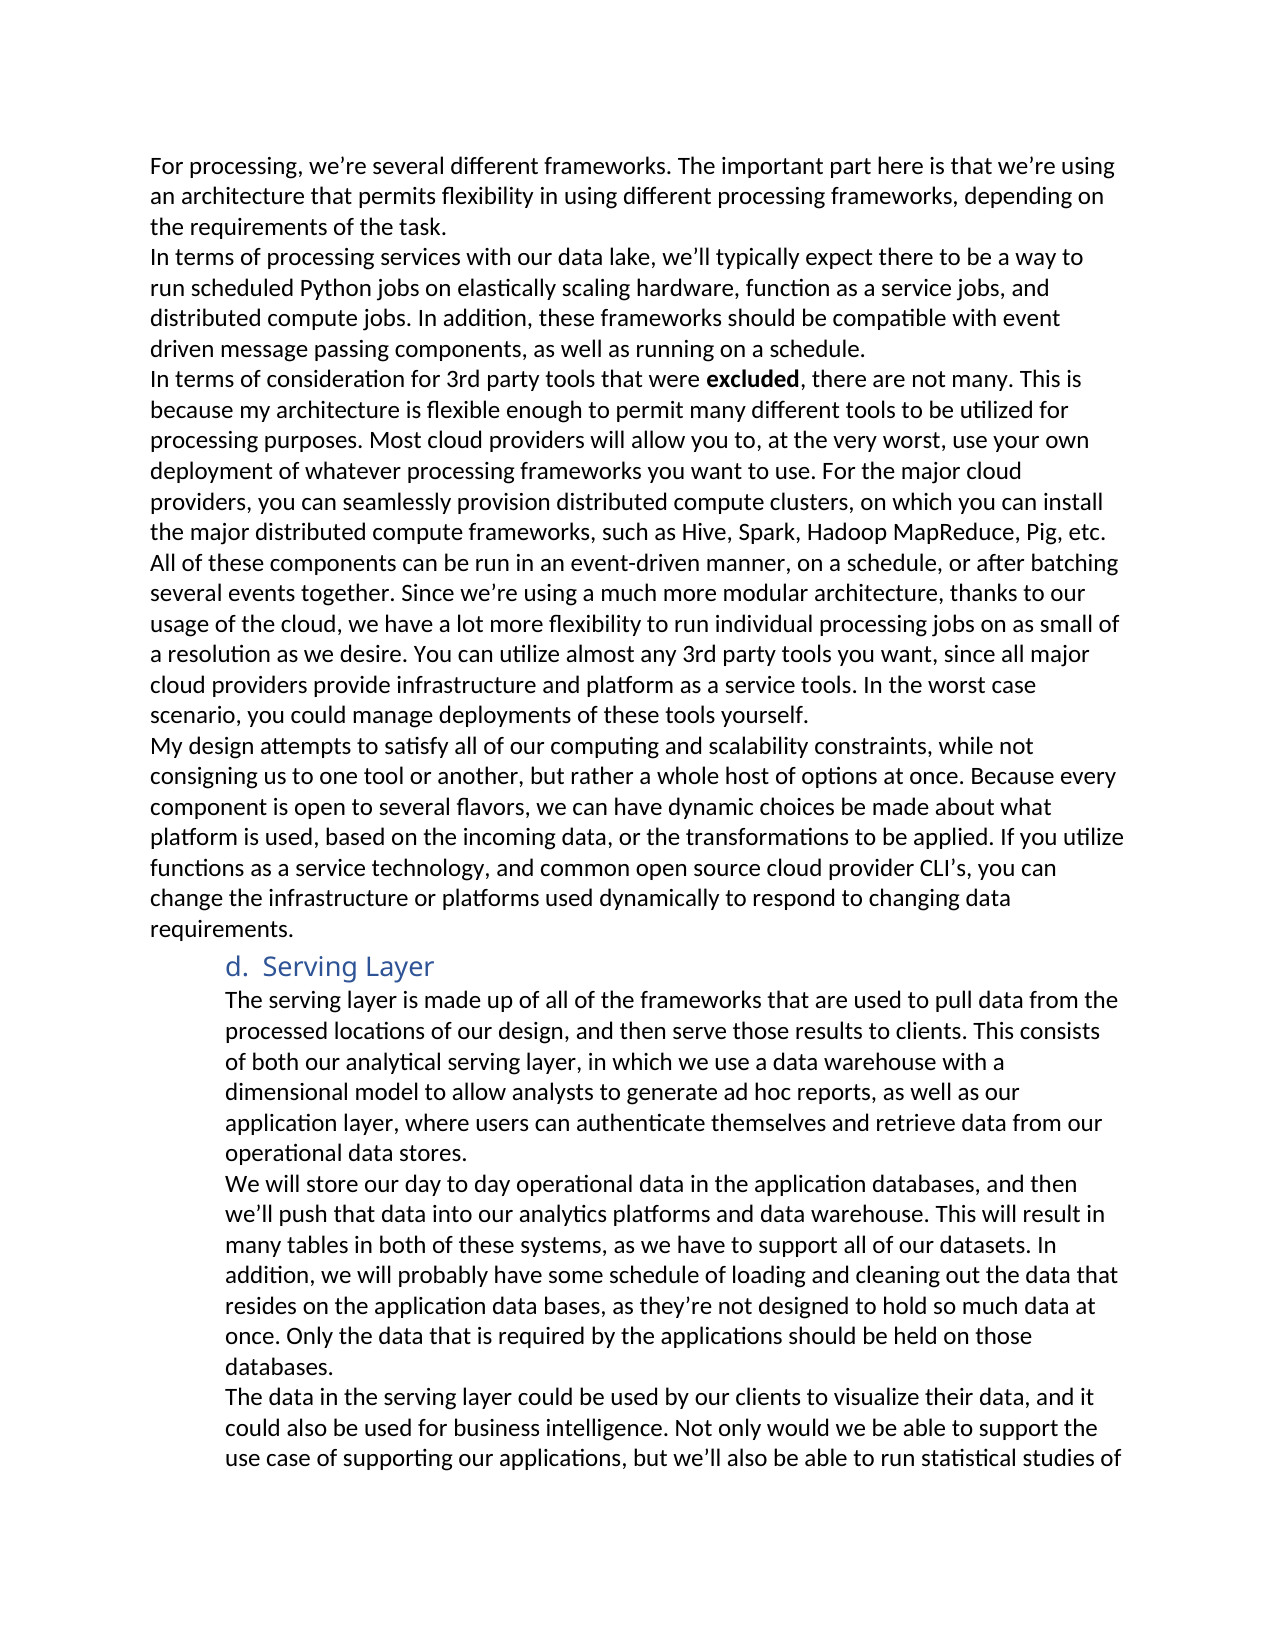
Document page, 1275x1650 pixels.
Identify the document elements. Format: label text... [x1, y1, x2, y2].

text We will store our day to day operational data in the application databases, and then we’ll push that data into our analytics platforms and data warehouse. This will result in many tables in both of these systems, as we have to support all of our datasets. In addition, we will probably have some schedule of loading and cleaning out the data that resides on the application data bases, as they’re not designed to hold so much data at once. Only the data that is required by the applications should be held on those databases. [225, 1168, 1125, 1381]
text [225, 1381, 1125, 1473]
text In terms of consideration for 3rd party tools that were excluded, there are not many. This is because my architecture is flexible enough to permit many different tools to be utilized for processing purposes. Most cloud providers will allow you to, at the very worst, use your own deployment of whatever processing frameworks you want to use. For the major cloud providers, you can seamlessly provision distributed compute clusters, on which you can install the major distributed compute frameworks, such as Hive, Spark, Hadoop MapReduce, Pig, etc. [150, 364, 1125, 547]
text My design attempts to satisfy all of our computing and scalability constraints, while not consigning us to one tool or another, but rather a whole host of options at once. Because every component is open to several flavors, we can have dynamic choices be made about what platform is used, based on the incoming data, or the transformations to be applied. If you utilize functions as a service technology, and common open source cloud provider CLI’s, you can change the infrastructure or platforms used dynamically to respond to changing data requirements. [150, 730, 1125, 943]
text All of these components can be run in an event-driven manner, on a schedule, or after batching several events together. Since we’re using a much more modular architecture, thanks to our usage of the cloud, we have a lot more flexibility to run individual processing jobs on as small of a resolution as we desire. You can utilize almost any 3rd party tools you want, since all major cloud providers provide infrastructure and platform as a service tools. In the worst case scenario, you could manage deployments of these tools yourself. [150, 547, 1125, 730]
text In terms of processing services with our data lake, we’ll typically expect there to be a way to run scheduled Python jobs on elastically scaling hardware, function as a service jobs, and distributed compute jobs. In addition, these frameworks should be compatible with event driven message passing components, as well as running on a schedule. [150, 242, 1125, 364]
subtitle Serving Layer [225, 948, 1125, 984]
text The serving layer is made up of all of the frameworks that are used to pull data from the processed locations of our design, and then serve those results to clients. This consists of both our analytical serving layer, in which we use a data warehouse with a dimensional model to allow analysts to generate ad hoc reports, as well as our application layer, where users can authenticate themselves and retrieve data from our operational data stores. [225, 984, 1125, 1168]
text For processing, we’re several different frameworks. The important part here is that we’re using an architecture that permits flexibility in using different processing frameworks, depending on the requirements of the task. [150, 150, 1125, 242]
